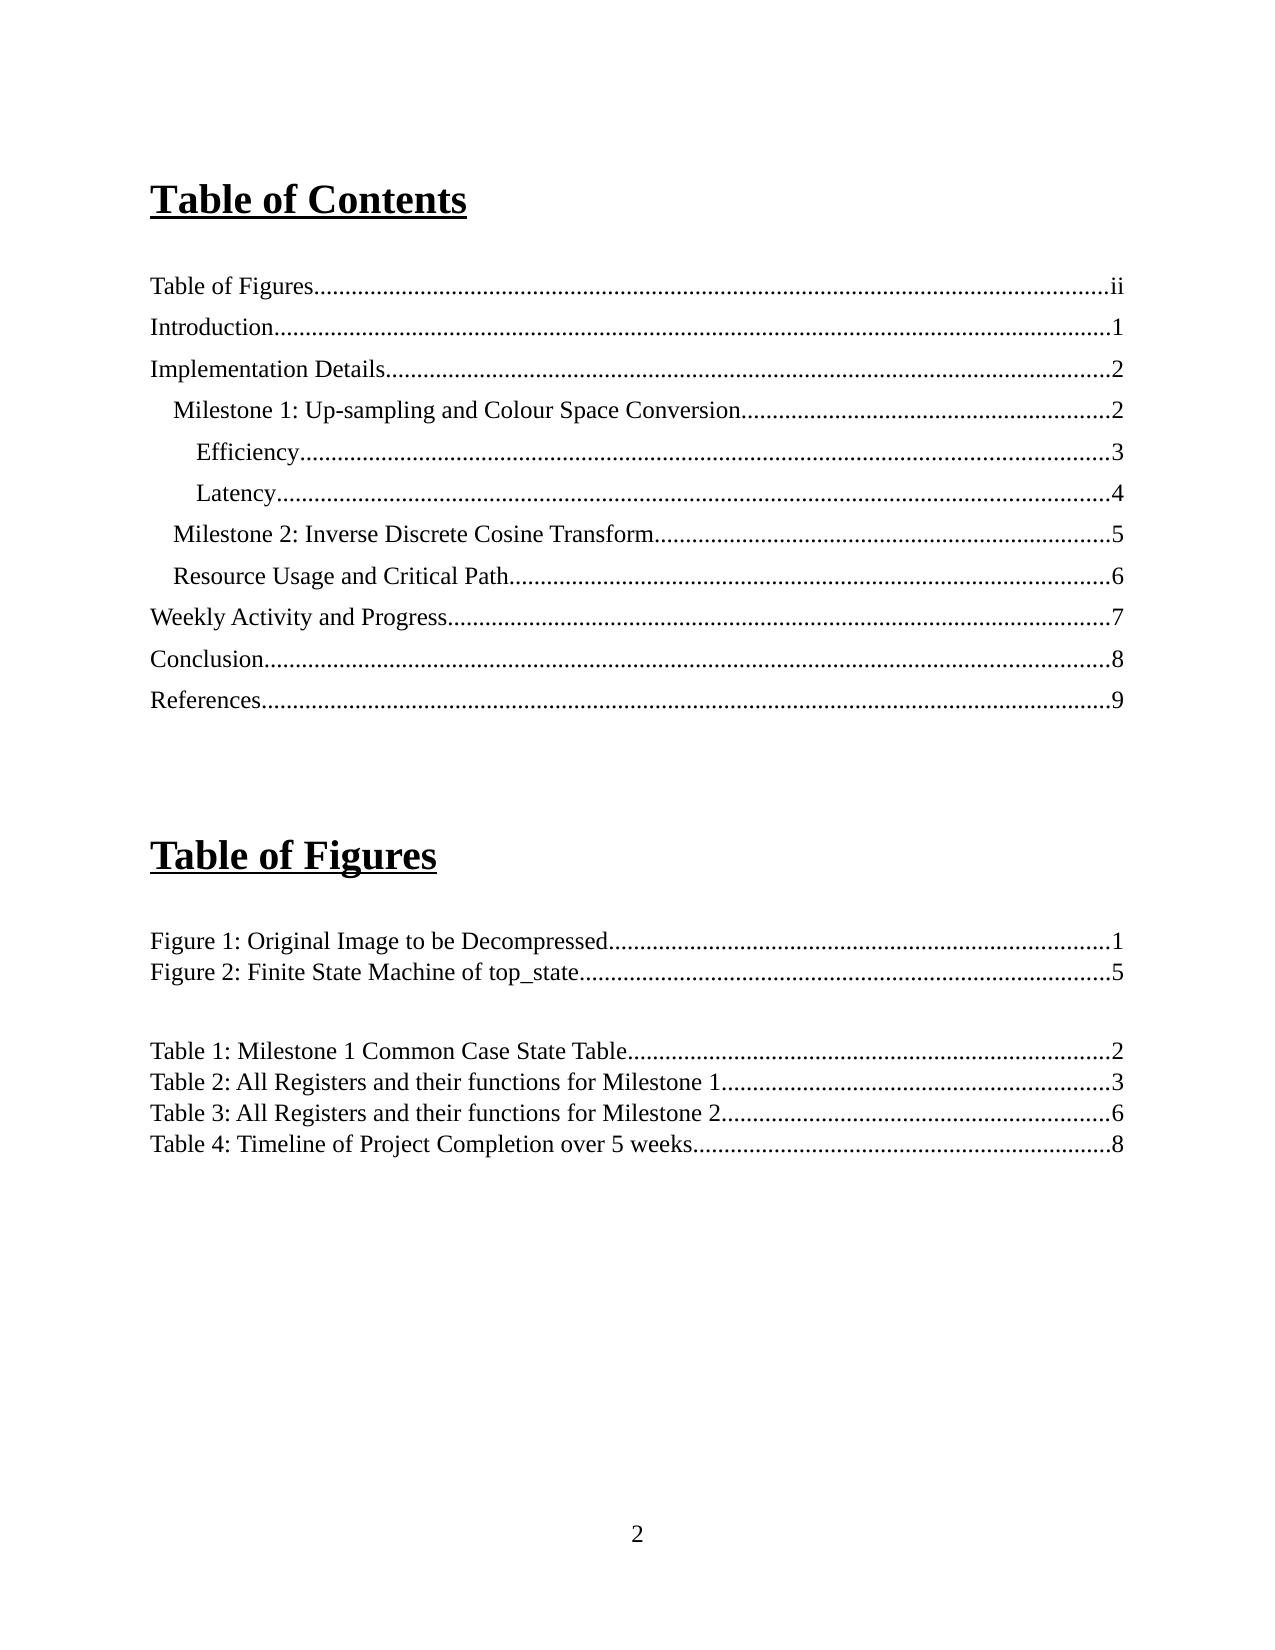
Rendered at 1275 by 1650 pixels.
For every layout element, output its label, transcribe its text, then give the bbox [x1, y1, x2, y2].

text Table 3: All Registers and their functions for Milestone 2 6 [150, 1098, 1125, 1127]
text Table 2: All Registers and their functions for Milestone 1 3 [150, 1067, 1125, 1096]
text Figure 1: Original Image to be Decompressed 1 [150, 926, 1125, 955]
text Table 1: Milestone 1 Common Case State Table 2 [150, 1036, 1125, 1065]
text Table 4: Timeline of Project Completion over 5 weeks 8 [150, 1129, 1125, 1158]
subtitle Table of Figures [150, 831, 1125, 878]
text Figure 2: Finite State Machine of top_state 5 [150, 957, 1125, 986]
